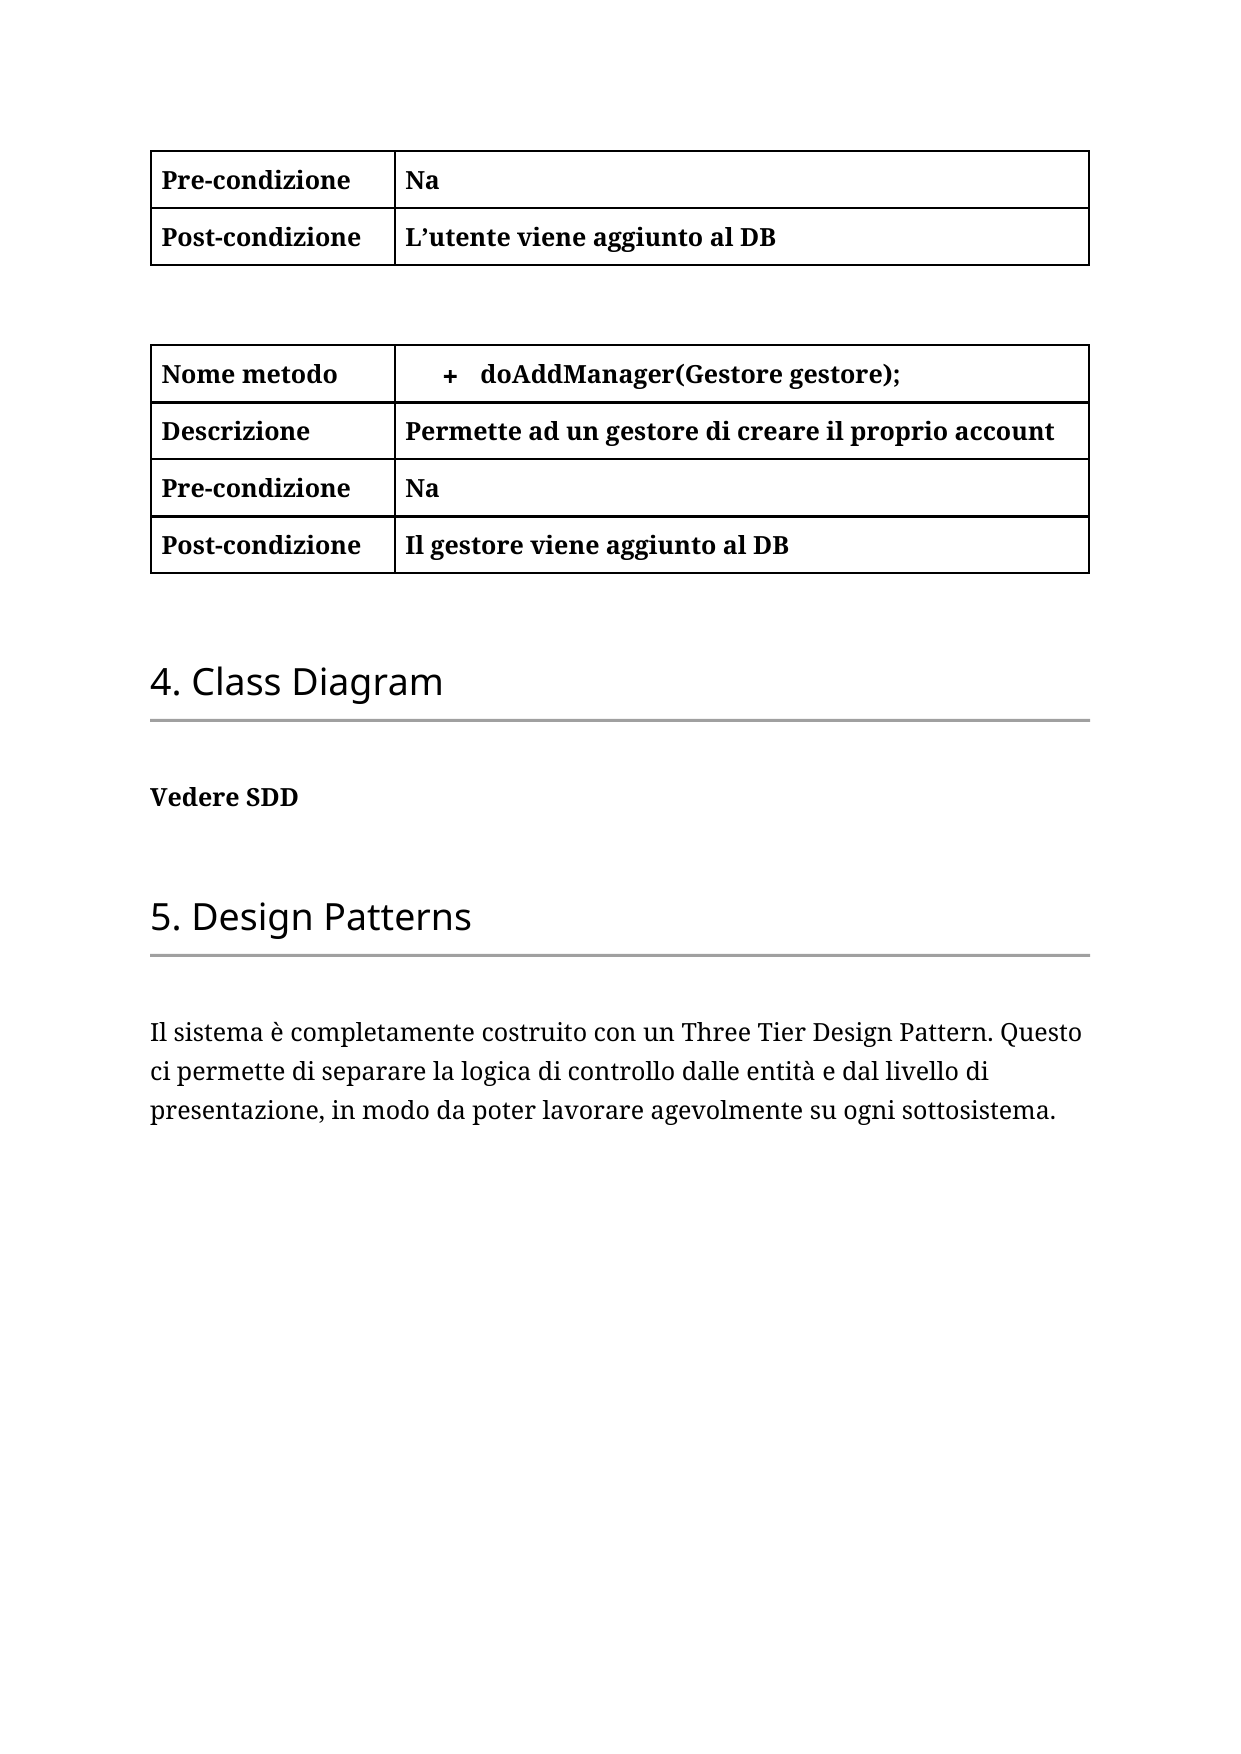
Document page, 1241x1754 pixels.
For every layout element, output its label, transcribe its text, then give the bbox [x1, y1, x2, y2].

table_cell Na [396, 460, 1088, 515]
subtitle 5. Design Patterns [150, 890, 1090, 941]
table_cell Post-condizione [152, 209, 394, 264]
table_header Nome metodo [152, 346, 394, 401]
table_cell Post-condizione [152, 518, 394, 572]
table_cell Descrizione [152, 404, 394, 458]
table_header doAddManager(Gestore gestore); [396, 346, 1088, 401]
table_cell Pre-condizione [152, 152, 394, 207]
text Vedere SDD [150, 779, 1090, 813]
text Il sistema è completamente costruito con un Three Tier Design Pattern. Questo ci permette di separare la logica di controllo dalle entità e dal livello di presentazione, in modo da poter lavorare agevolmente su ogni sottosistema. [150, 1014, 1090, 1127]
table_cell Na [396, 152, 1088, 207]
table_cell Permette ad un gestore di creare il proprio account [396, 404, 1088, 458]
table_cell Pre-condizione [152, 460, 394, 515]
subtitle 4. Class Diagram [150, 655, 1090, 706]
table_cell Il gestore viene aggiunto al DB [396, 518, 1088, 572]
table_cell L’utente viene aggiunto al DB [396, 209, 1088, 264]
